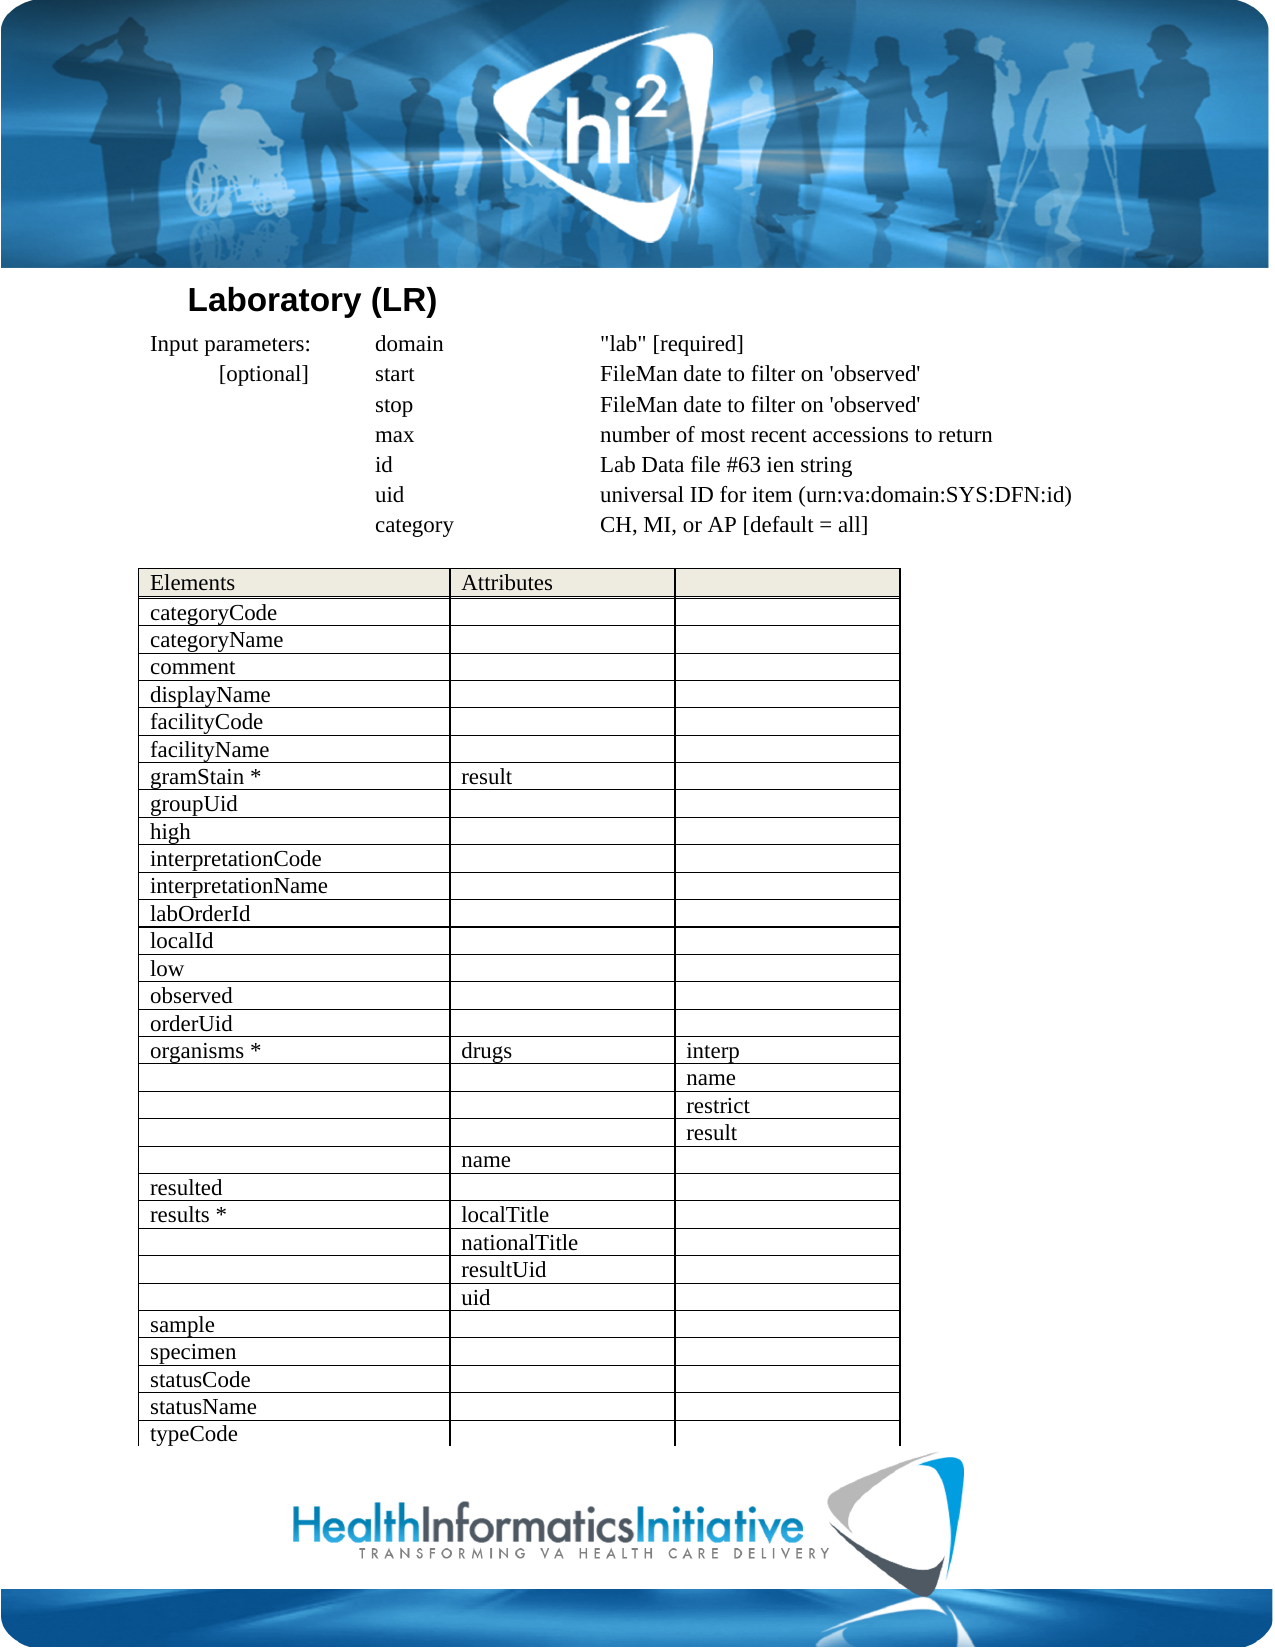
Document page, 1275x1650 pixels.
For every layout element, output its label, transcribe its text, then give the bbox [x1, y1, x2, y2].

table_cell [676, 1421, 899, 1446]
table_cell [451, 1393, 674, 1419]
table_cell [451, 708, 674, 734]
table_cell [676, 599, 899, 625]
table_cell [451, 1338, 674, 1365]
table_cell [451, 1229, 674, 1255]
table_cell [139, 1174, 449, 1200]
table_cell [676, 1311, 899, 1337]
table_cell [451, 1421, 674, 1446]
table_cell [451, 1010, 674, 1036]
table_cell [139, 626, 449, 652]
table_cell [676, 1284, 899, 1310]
text category CH, MI, or AP [default = all] [150, 512, 1125, 538]
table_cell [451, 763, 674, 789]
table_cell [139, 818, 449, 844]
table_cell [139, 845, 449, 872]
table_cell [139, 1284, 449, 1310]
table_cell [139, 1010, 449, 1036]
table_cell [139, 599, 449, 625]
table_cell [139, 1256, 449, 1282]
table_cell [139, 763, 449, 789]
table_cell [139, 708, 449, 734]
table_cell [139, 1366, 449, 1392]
text Input parameters: domain "lab" [required] [150, 330, 1125, 357]
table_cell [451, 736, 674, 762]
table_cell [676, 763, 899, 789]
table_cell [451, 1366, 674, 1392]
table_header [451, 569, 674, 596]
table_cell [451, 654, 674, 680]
picture [0, 0, 1270, 268]
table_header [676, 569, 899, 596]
text [optional] start FileMan date to filter on 'observed' [150, 361, 1125, 387]
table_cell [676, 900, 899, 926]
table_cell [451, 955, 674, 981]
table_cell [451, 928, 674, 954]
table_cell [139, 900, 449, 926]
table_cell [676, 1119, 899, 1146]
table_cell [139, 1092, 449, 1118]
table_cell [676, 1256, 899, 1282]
text max number of most recent accessions to return [150, 421, 1125, 447]
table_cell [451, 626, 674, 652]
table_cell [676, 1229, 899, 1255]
text stop FileMan date to filter on 'observed' [150, 391, 1125, 417]
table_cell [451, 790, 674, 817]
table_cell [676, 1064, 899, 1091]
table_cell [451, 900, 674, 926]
subtitle Laboratory (LR) [187, 280, 1125, 318]
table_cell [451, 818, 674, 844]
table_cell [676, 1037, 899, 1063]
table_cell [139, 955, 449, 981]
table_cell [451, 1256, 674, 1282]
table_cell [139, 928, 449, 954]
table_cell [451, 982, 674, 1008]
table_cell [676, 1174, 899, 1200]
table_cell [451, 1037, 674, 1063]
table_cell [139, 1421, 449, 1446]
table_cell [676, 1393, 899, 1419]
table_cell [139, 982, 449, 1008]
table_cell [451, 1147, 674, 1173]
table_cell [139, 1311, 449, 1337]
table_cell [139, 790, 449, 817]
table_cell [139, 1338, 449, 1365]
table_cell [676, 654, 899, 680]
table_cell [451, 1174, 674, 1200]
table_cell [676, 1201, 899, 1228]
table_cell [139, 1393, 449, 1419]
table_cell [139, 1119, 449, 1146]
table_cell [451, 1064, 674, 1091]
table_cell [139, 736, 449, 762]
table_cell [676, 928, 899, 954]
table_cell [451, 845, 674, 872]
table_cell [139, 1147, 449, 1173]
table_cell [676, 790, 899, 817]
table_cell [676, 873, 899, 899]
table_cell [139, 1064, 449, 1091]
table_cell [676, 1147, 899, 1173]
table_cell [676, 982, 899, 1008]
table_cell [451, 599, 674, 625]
text id Lab Data file #63 ien string [150, 451, 1125, 477]
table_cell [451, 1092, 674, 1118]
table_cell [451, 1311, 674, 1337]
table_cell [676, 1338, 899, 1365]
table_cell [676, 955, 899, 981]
text uid universal ID for item (urn:va:domain:SYS:DFN:id) [150, 481, 1125, 508]
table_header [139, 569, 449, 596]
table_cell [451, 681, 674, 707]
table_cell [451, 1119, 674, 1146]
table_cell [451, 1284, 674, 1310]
picture [0, 1446, 1270, 1647]
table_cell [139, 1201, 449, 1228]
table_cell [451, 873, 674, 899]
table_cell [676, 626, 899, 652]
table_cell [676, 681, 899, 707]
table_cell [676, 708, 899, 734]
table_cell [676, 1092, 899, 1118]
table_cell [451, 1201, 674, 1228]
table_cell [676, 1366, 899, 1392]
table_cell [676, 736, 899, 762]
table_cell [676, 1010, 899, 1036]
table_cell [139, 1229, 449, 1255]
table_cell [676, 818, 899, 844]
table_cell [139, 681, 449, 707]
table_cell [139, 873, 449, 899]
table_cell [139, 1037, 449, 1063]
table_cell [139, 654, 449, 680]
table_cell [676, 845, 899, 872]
